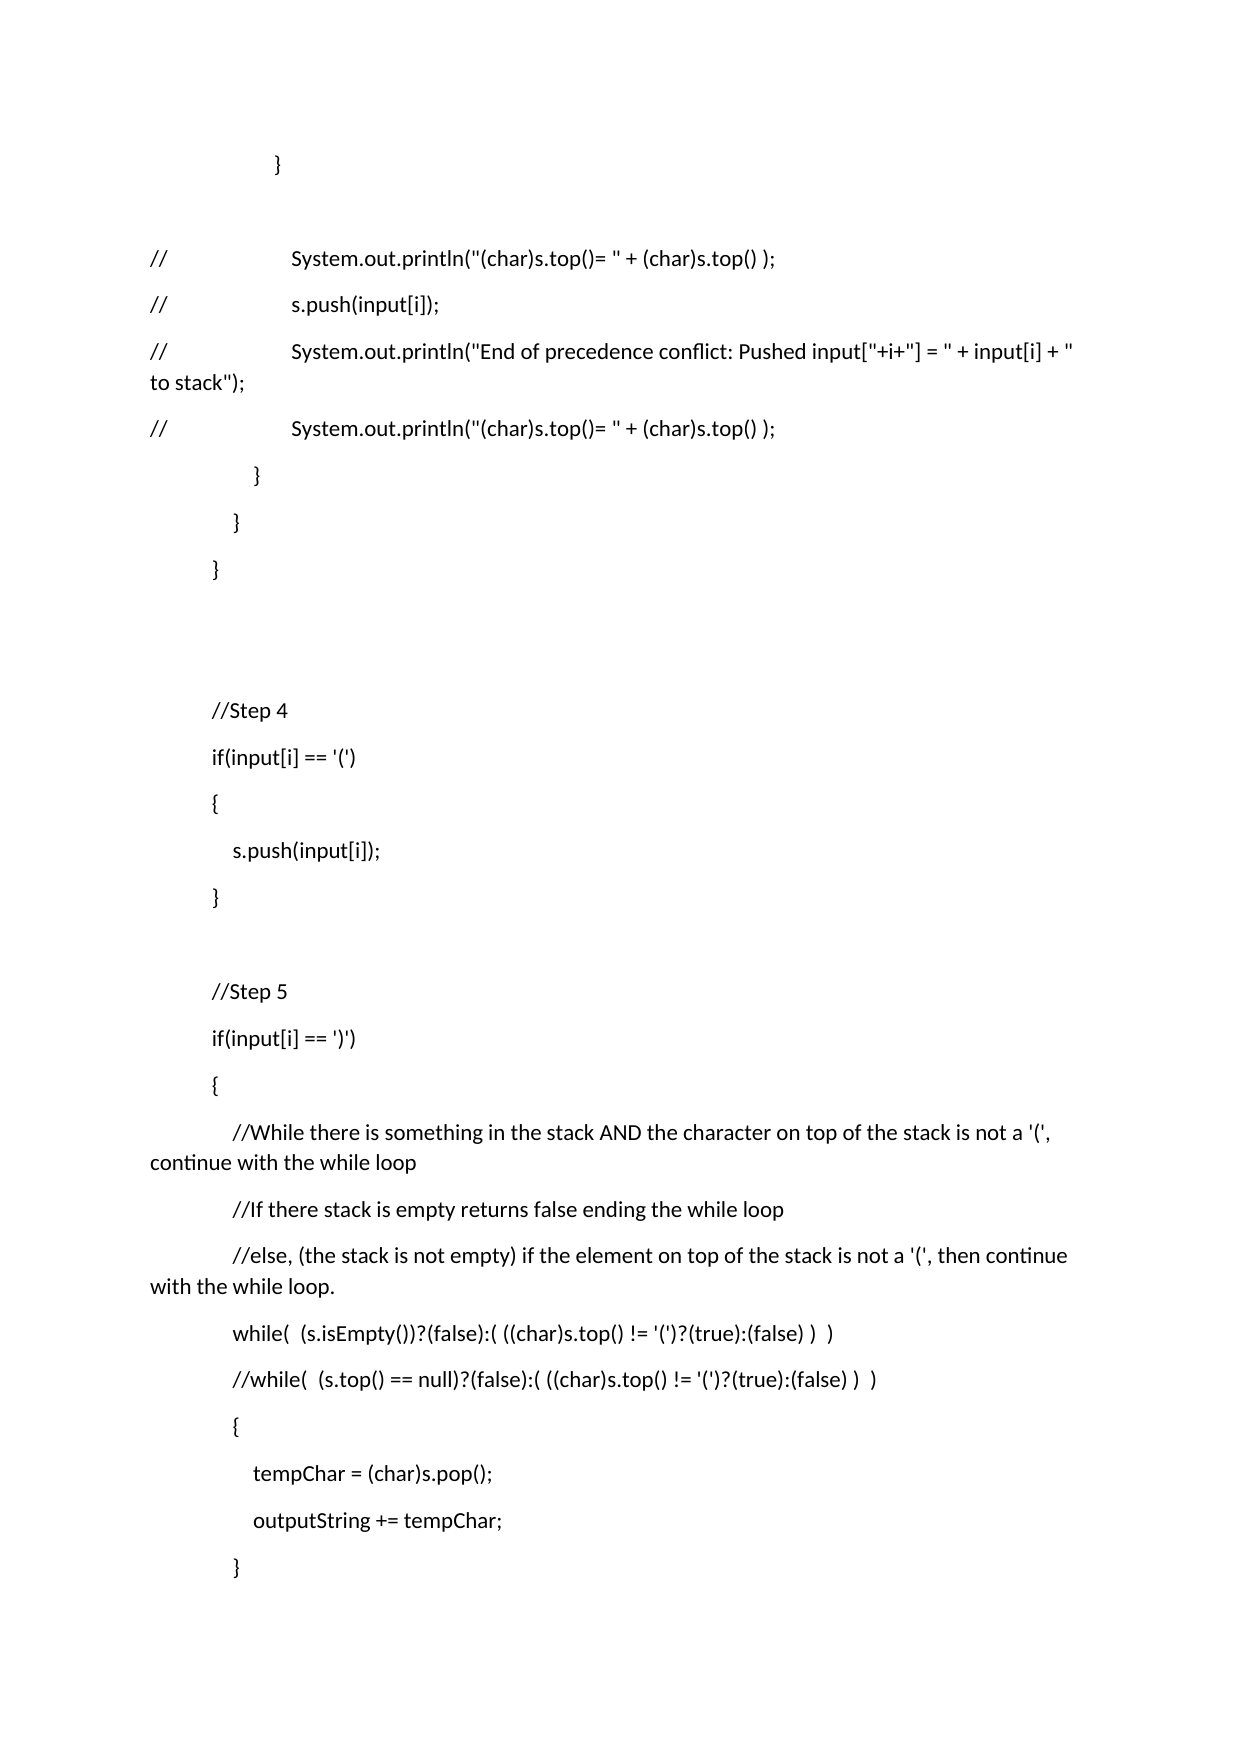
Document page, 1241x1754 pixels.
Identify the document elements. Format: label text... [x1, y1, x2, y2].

text { [150, 1071, 1090, 1099]
text //While there is something in the stack AND the character on top of the stack is not a '(', continue with the while loop [150, 1118, 1090, 1176]
text s.push(input[i]); [150, 836, 1090, 864]
text } [150, 555, 1090, 583]
text { [150, 789, 1090, 818]
text // System.out.println("(char)s.top()= " + (char)s.top() ); [150, 244, 1090, 272]
text //Step 4 [150, 696, 1090, 724]
text while( (s.isEmpty())?(false):( ((char)s.top() != '(')?(true):(false) ) ) [150, 1319, 1090, 1347]
text } [150, 150, 1090, 178]
text //If there stack is empty returns false ending the while loop [150, 1195, 1090, 1223]
text tempChar = (char)s.pop(); [150, 1459, 1090, 1487]
text if(input[i] == ')') [150, 1024, 1090, 1052]
text //while( (s.top() == null)?(false):( ((char)s.top() != '(')?(true):(false) ) ) [150, 1366, 1090, 1394]
text //Step 5 [150, 977, 1090, 1005]
text { [150, 1412, 1090, 1441]
text } [150, 1553, 1090, 1581]
text } [150, 883, 1090, 911]
text // System.out.println("(char)s.top()= " + (char)s.top() ); [150, 414, 1090, 443]
text outputString += tempChar; [150, 1506, 1090, 1534]
text //else, (the stack is not empty) if the element on top of the stack is not a '(', then continue with the while loop. [150, 1242, 1090, 1300]
text // System.out.println("End of precedence conflict: Pushed input["+i+"] = " + input[i] + " to stack"); [150, 337, 1090, 396]
text if(input[i] == '(') [150, 743, 1090, 771]
text } [150, 461, 1090, 489]
text } [150, 508, 1090, 536]
text // s.push(input[i]); [150, 291, 1090, 319]
